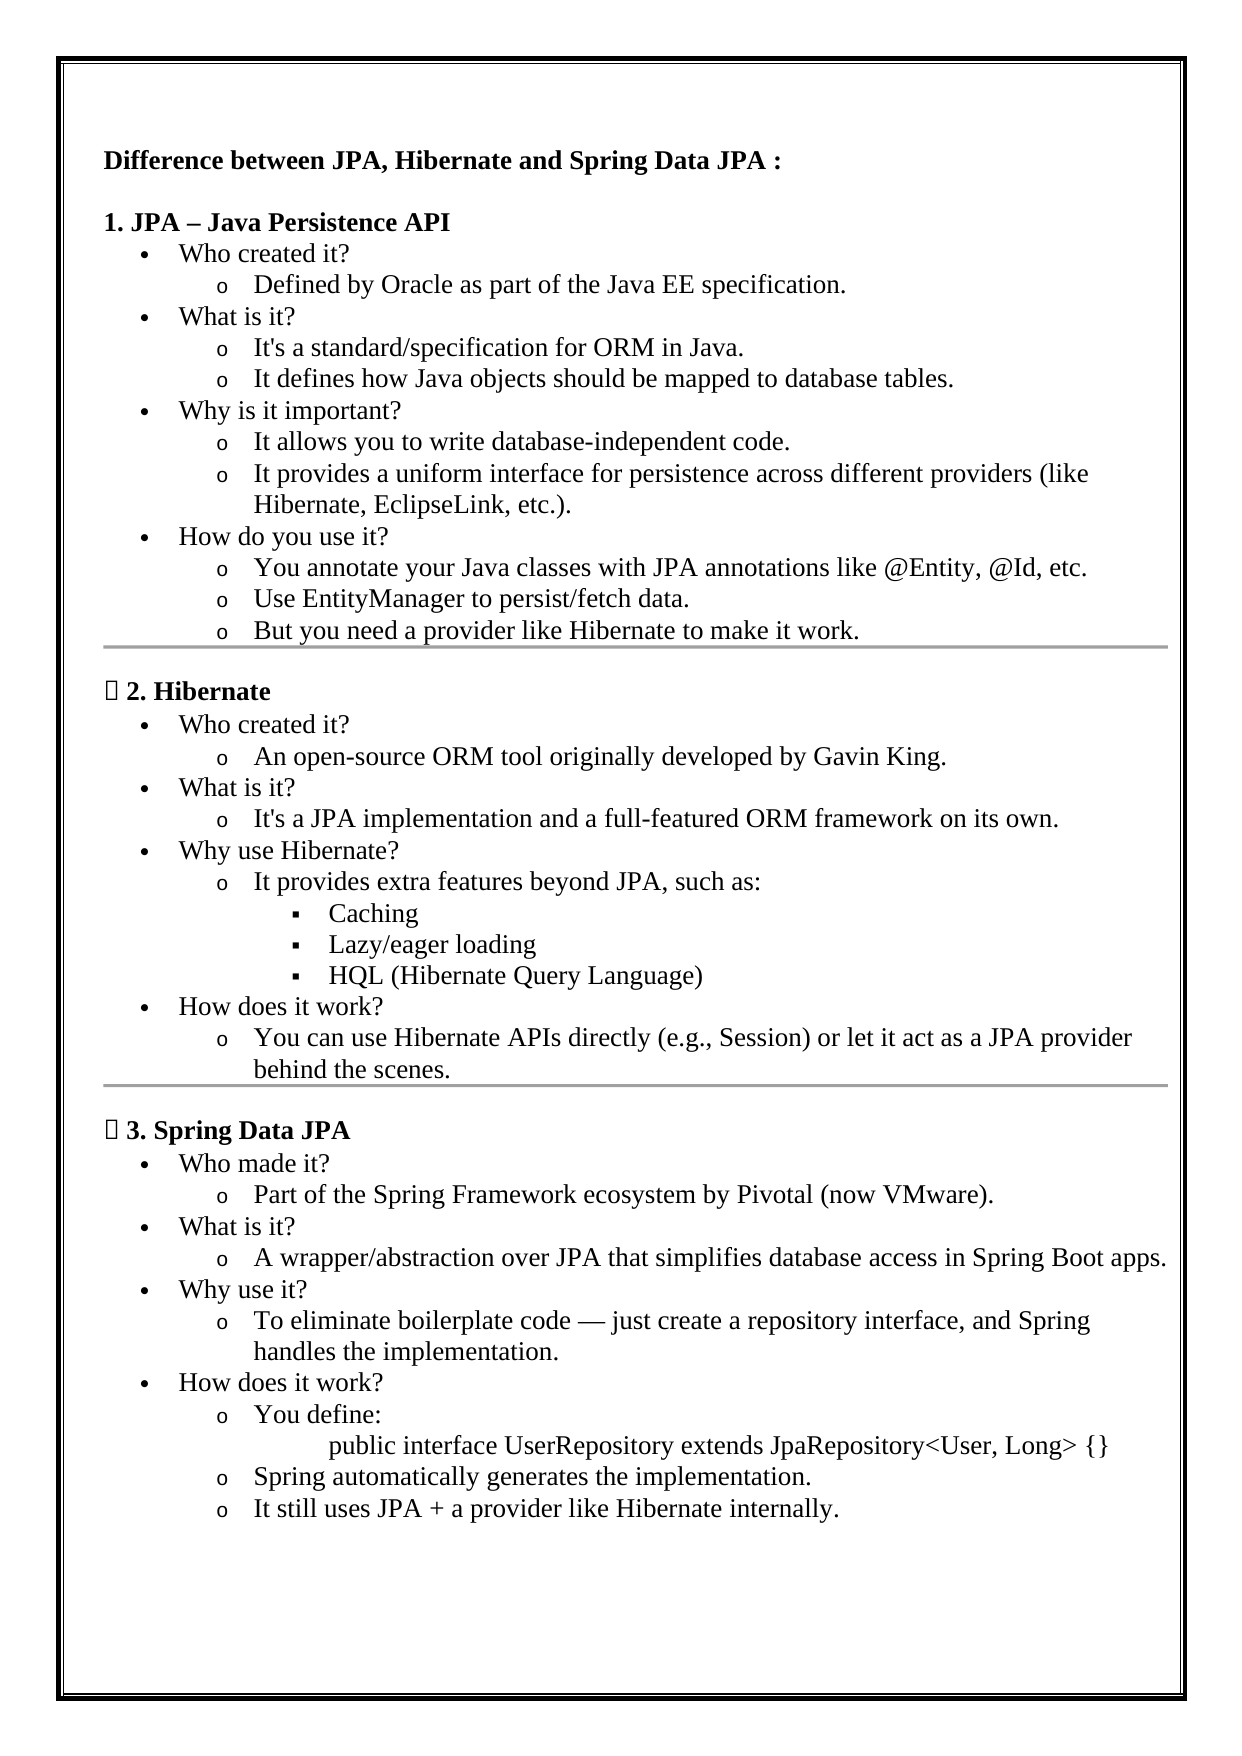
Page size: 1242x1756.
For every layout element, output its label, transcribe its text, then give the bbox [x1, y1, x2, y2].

text public interface UserRepository extends JpaRepository<User, Long> {} [253, 1429, 1168, 1460]
list Who created it? [141, 709, 1168, 740]
list You annotate your Java classes with JPA annotations like @Entity, @Id, etc. [216, 551, 1168, 582]
text 🔹 2. Hibernate [103, 672, 1168, 709]
list It defines how Java objects should be mapped to database tables. [216, 363, 1168, 394]
list Caching [291, 897, 1168, 928]
list A wrapper/abstraction over JPA that simplifies database access in Spring Boot apps. [216, 1241, 1168, 1273]
list It provides a uniform interface for persistence across different providers (like Hibernate, EclipseLink, etc.). [216, 457, 1168, 519]
list It still uses JPA + a provider like Hibernate internally. [216, 1492, 1168, 1523]
text Difference between JPA, Hibernate and Spring Data JPA : [103, 144, 1168, 175]
list It's a JPA implementation and a full-featured ORM framework on its own. [216, 802, 1168, 834]
list Who created it? [141, 237, 1168, 268]
list What is it? [141, 300, 1168, 331]
list Why use Hibernate? [141, 834, 1168, 865]
text 🔹 3. Spring Data JPA [103, 1110, 1168, 1147]
list What is it? [141, 1210, 1168, 1241]
list Spring automatically generates the implementation. [216, 1460, 1168, 1492]
list It allows you to write database-independent code. [216, 425, 1168, 457]
list What is it? [141, 771, 1168, 802]
list Why use it? [141, 1273, 1168, 1304]
list Part of the Spring Framework ecosystem by Pivotal (now VMware). [216, 1178, 1168, 1210]
list But you need a provider like Hibernate to make it work. [216, 614, 1168, 645]
list An open-source ORM tool originally developed by Gavin King. [216, 740, 1168, 771]
list How does it work? [141, 1367, 1168, 1398]
text 1. JPA – Java Persistence API [103, 206, 1168, 237]
list To eliminate boilerplate code — just create a repository interface, and Spring handles the implementation. [216, 1304, 1168, 1367]
list It's a standard/specification for ORM in Java. [216, 331, 1168, 363]
list Why is it important? [141, 394, 1168, 425]
list How does it work? [141, 990, 1168, 1021]
list You define: [216, 1398, 1168, 1429]
list Use EntityManager to persist/fetch data. [216, 582, 1168, 614]
list HQL (Hibernate Query Language) [291, 959, 1168, 990]
list It provides extra features beyond JPA, such as: [216, 865, 1168, 897]
list Who made it? [141, 1147, 1168, 1178]
list Defined by Oracle as part of the Java EE specification. [216, 268, 1168, 300]
list How do you use it? [141, 519, 1168, 551]
list Lazy/eager loading [291, 928, 1168, 959]
list You can use Hibernate APIs directly (e.g., Session) or let it act as a JPA provider behind the scenes. [216, 1021, 1168, 1084]
